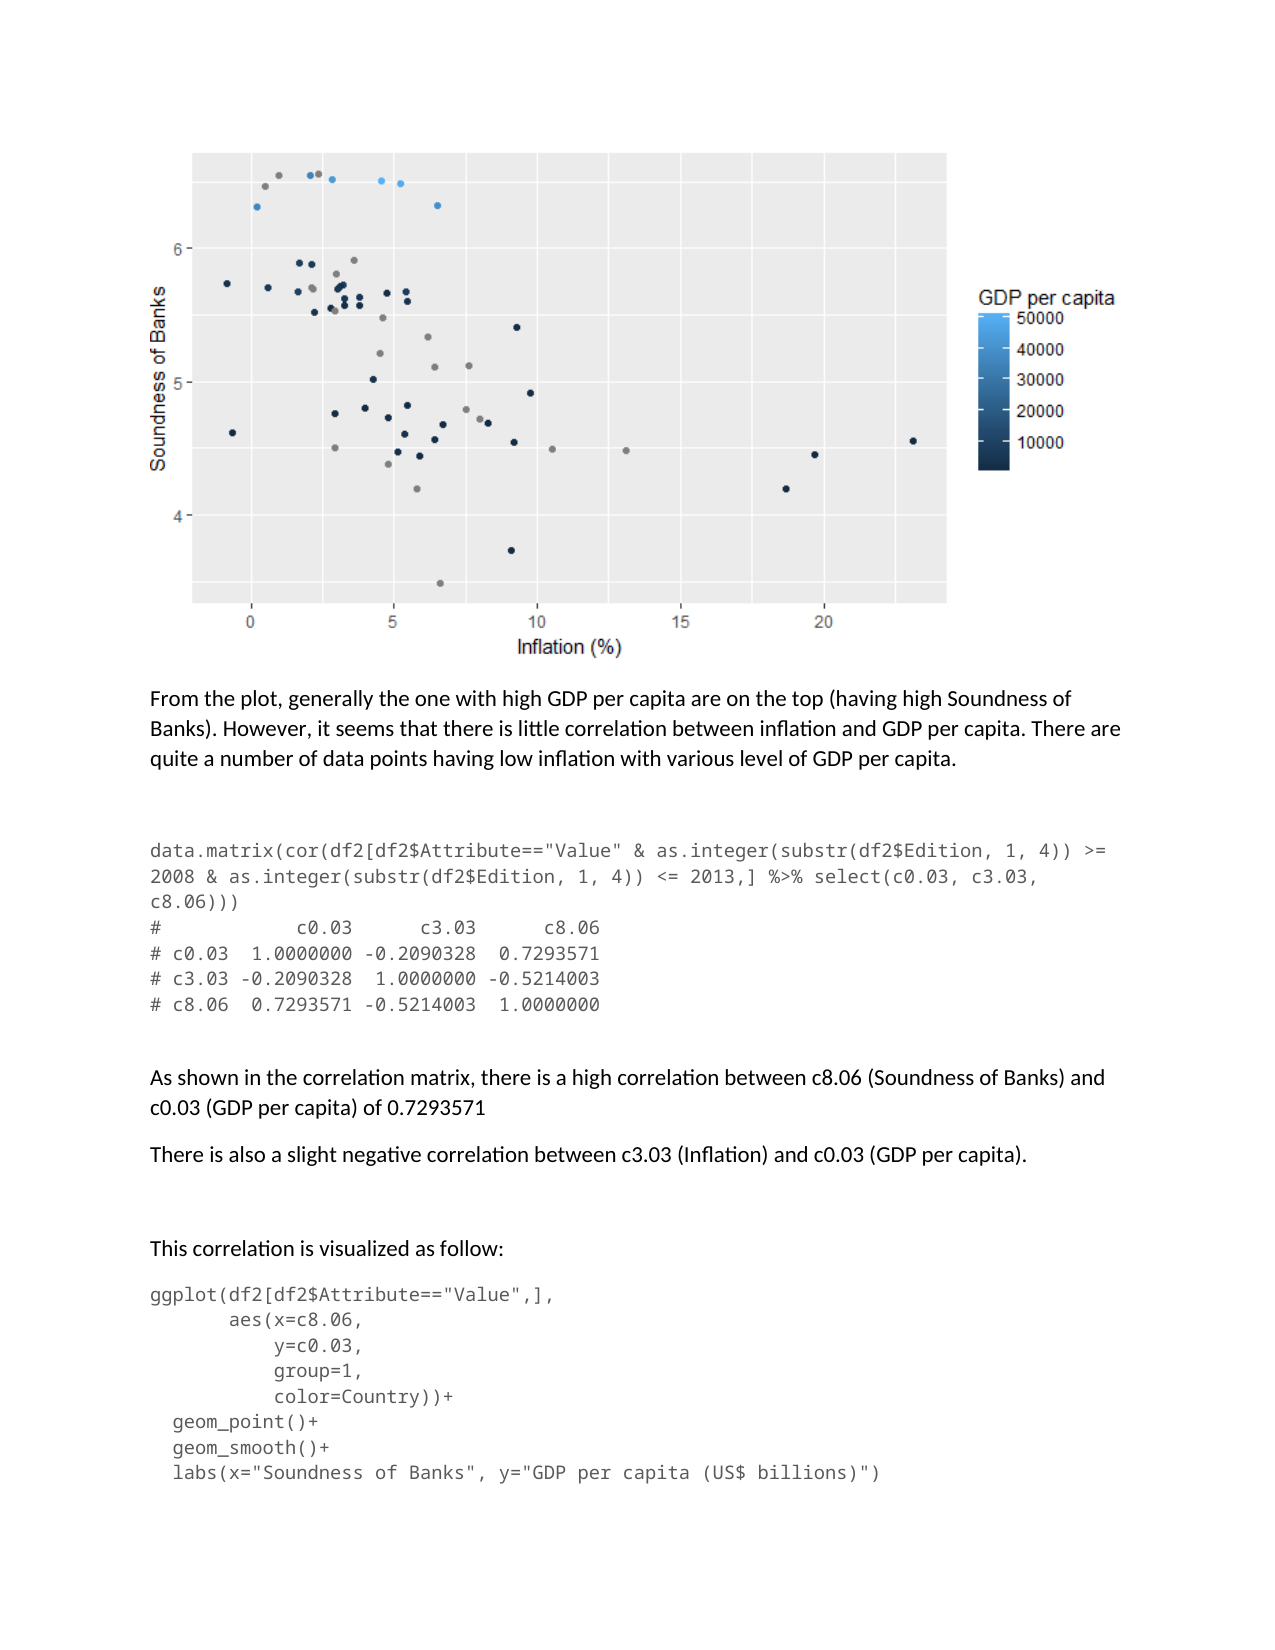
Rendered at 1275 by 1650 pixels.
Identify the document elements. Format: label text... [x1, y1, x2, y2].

text labs(x="Soundness of Banks", y="GDP per capita (US$ billions)") [150, 1460, 1125, 1485]
text # c3.03 -0.2090328 1.0000000 -0.5214003 [150, 965, 1125, 991]
text aes(x=c8.06, [150, 1307, 1125, 1332]
picture [150, 150, 1125, 665]
text geom_point()+ [150, 1409, 1125, 1434]
text From the plot, generally the one with high GDP per capita are on the top (having high Soundness of Banks). However, it seems that there is little correlation between inflation and GDP per capita. There are quite a number of data points having low inflation with various level of GDP per capita. [150, 684, 1125, 772]
text There is also a slight negative correlation between c3.03 (Inflation) and c0.03 (GDP per capita). [150, 1140, 1125, 1168]
text data.matrix(cor(df2[df2$Attribute=="Value" & as.integer(substr(df2$Edition, 1, 4)) >= 2008 & as.integer(substr(df2$Edition, 1, 4)) <= 2013,] %>% select(c0.03, c3.03, c8.06))) [150, 838, 1125, 914]
text This correlation is visualized as follow: [150, 1234, 1125, 1262]
text # c0.03 c3.03 c8.06 [150, 914, 1125, 940]
text # c0.03 1.0000000 -0.2090328 0.7293571 [150, 940, 1125, 965]
text color=Country))+ [150, 1383, 1125, 1409]
text ggplot(df2[df2$Attribute=="Value",], [150, 1281, 1125, 1307]
text geom_smooth()+ [150, 1434, 1125, 1460]
text As shown in the correlation matrix, there is a high correlation between c8.06 (Soundness of Banks) and c0.03 (GDP per capita) of 0.7293571 [150, 1063, 1125, 1122]
text group=1, [150, 1358, 1125, 1383]
text # c8.06 0.7293571 -0.5214003 1.0000000 [150, 991, 1125, 1016]
text y=c0.03, [150, 1332, 1125, 1358]
